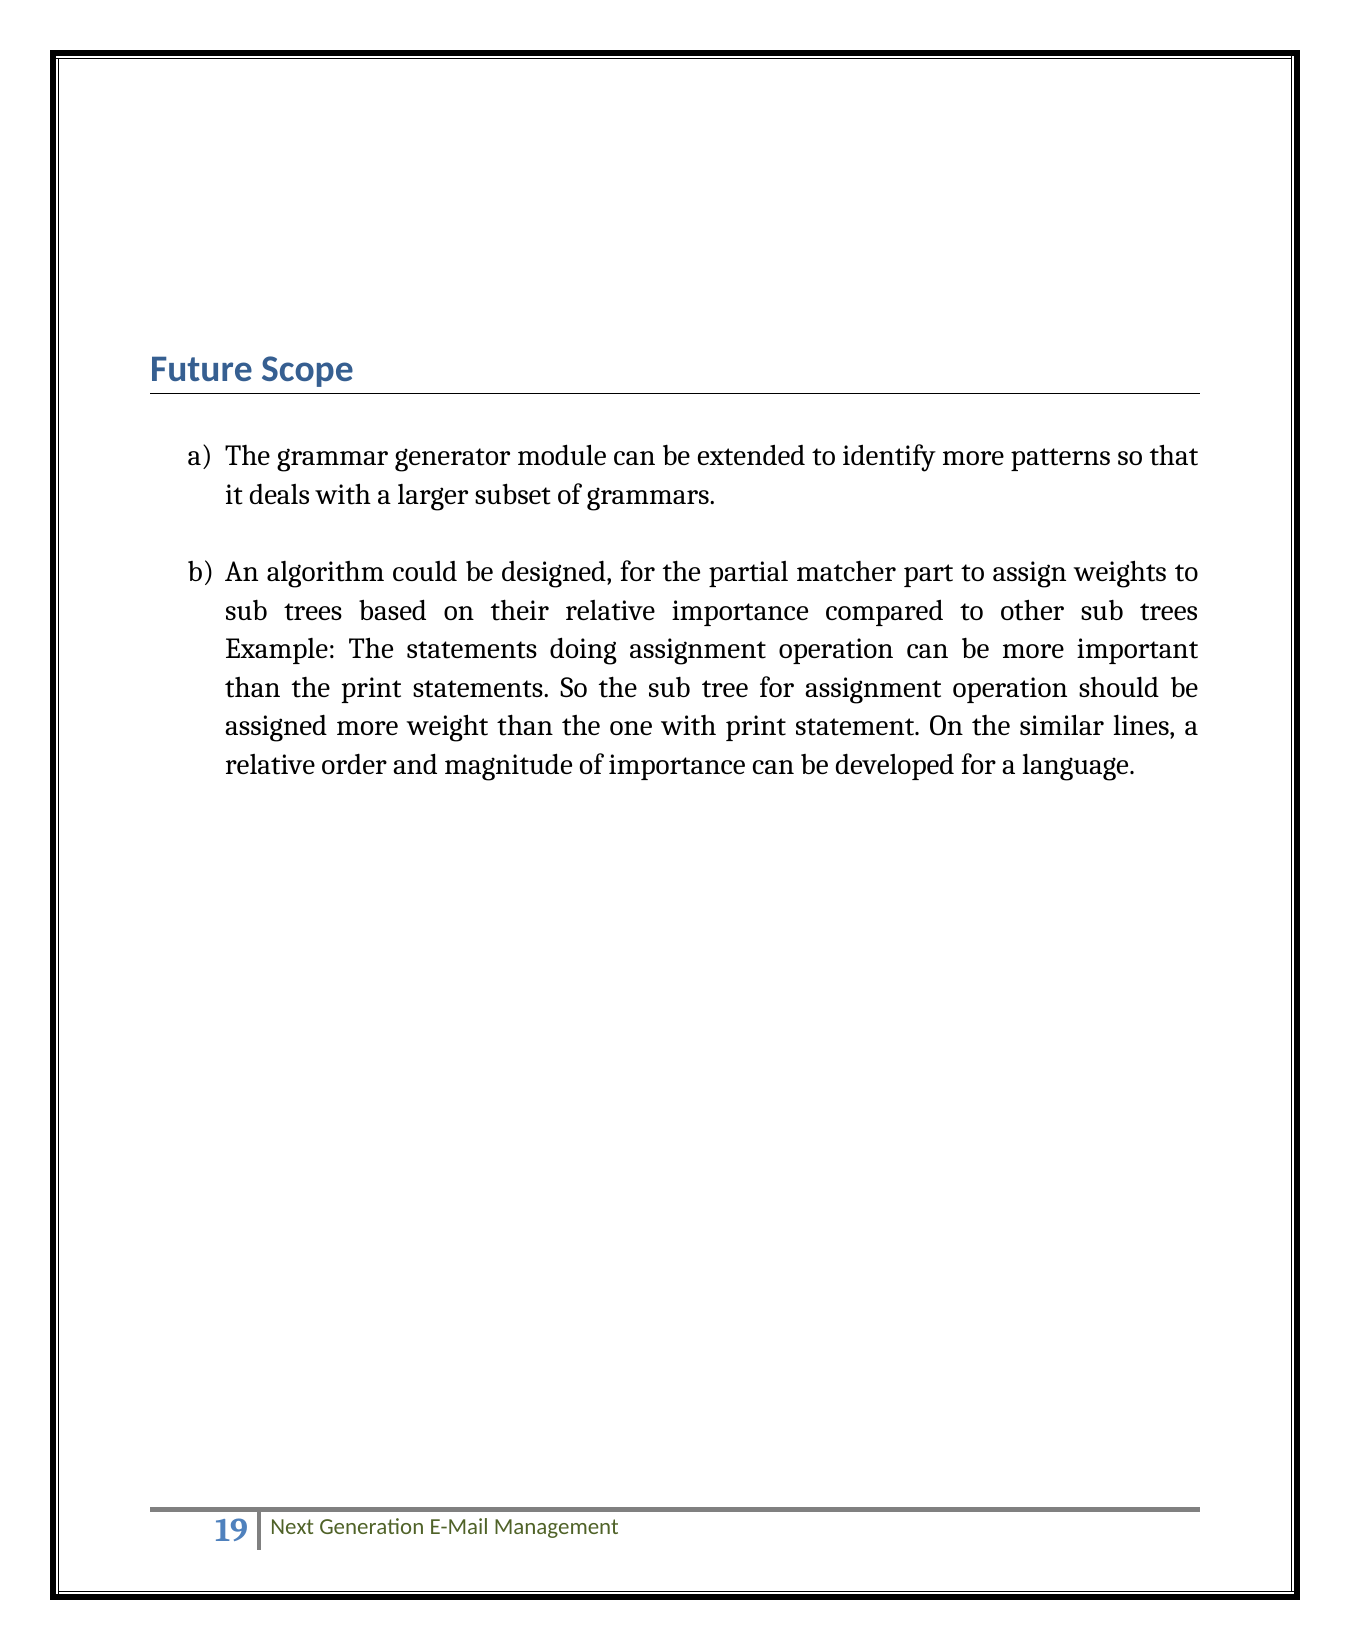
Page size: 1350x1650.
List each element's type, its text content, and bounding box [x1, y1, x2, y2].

subtitle Future Scope [150, 345, 1200, 393]
list An algorithm could be designed, for the partial matcher part to assign weights to sub trees based on their relative importance compared to other sub trees Example: The statements doing assignment operation can be more important than the print statements. So the sub tree for assignment operation should be assigned more weight than the one with print statement. On the similar lines, a relative order and magnitude of importance can be developed for a language. [187, 555, 1200, 781]
list The grammar generator module can be extended to identify more patterns so that it deals with a larger subset of grammars. [187, 439, 1200, 512]
